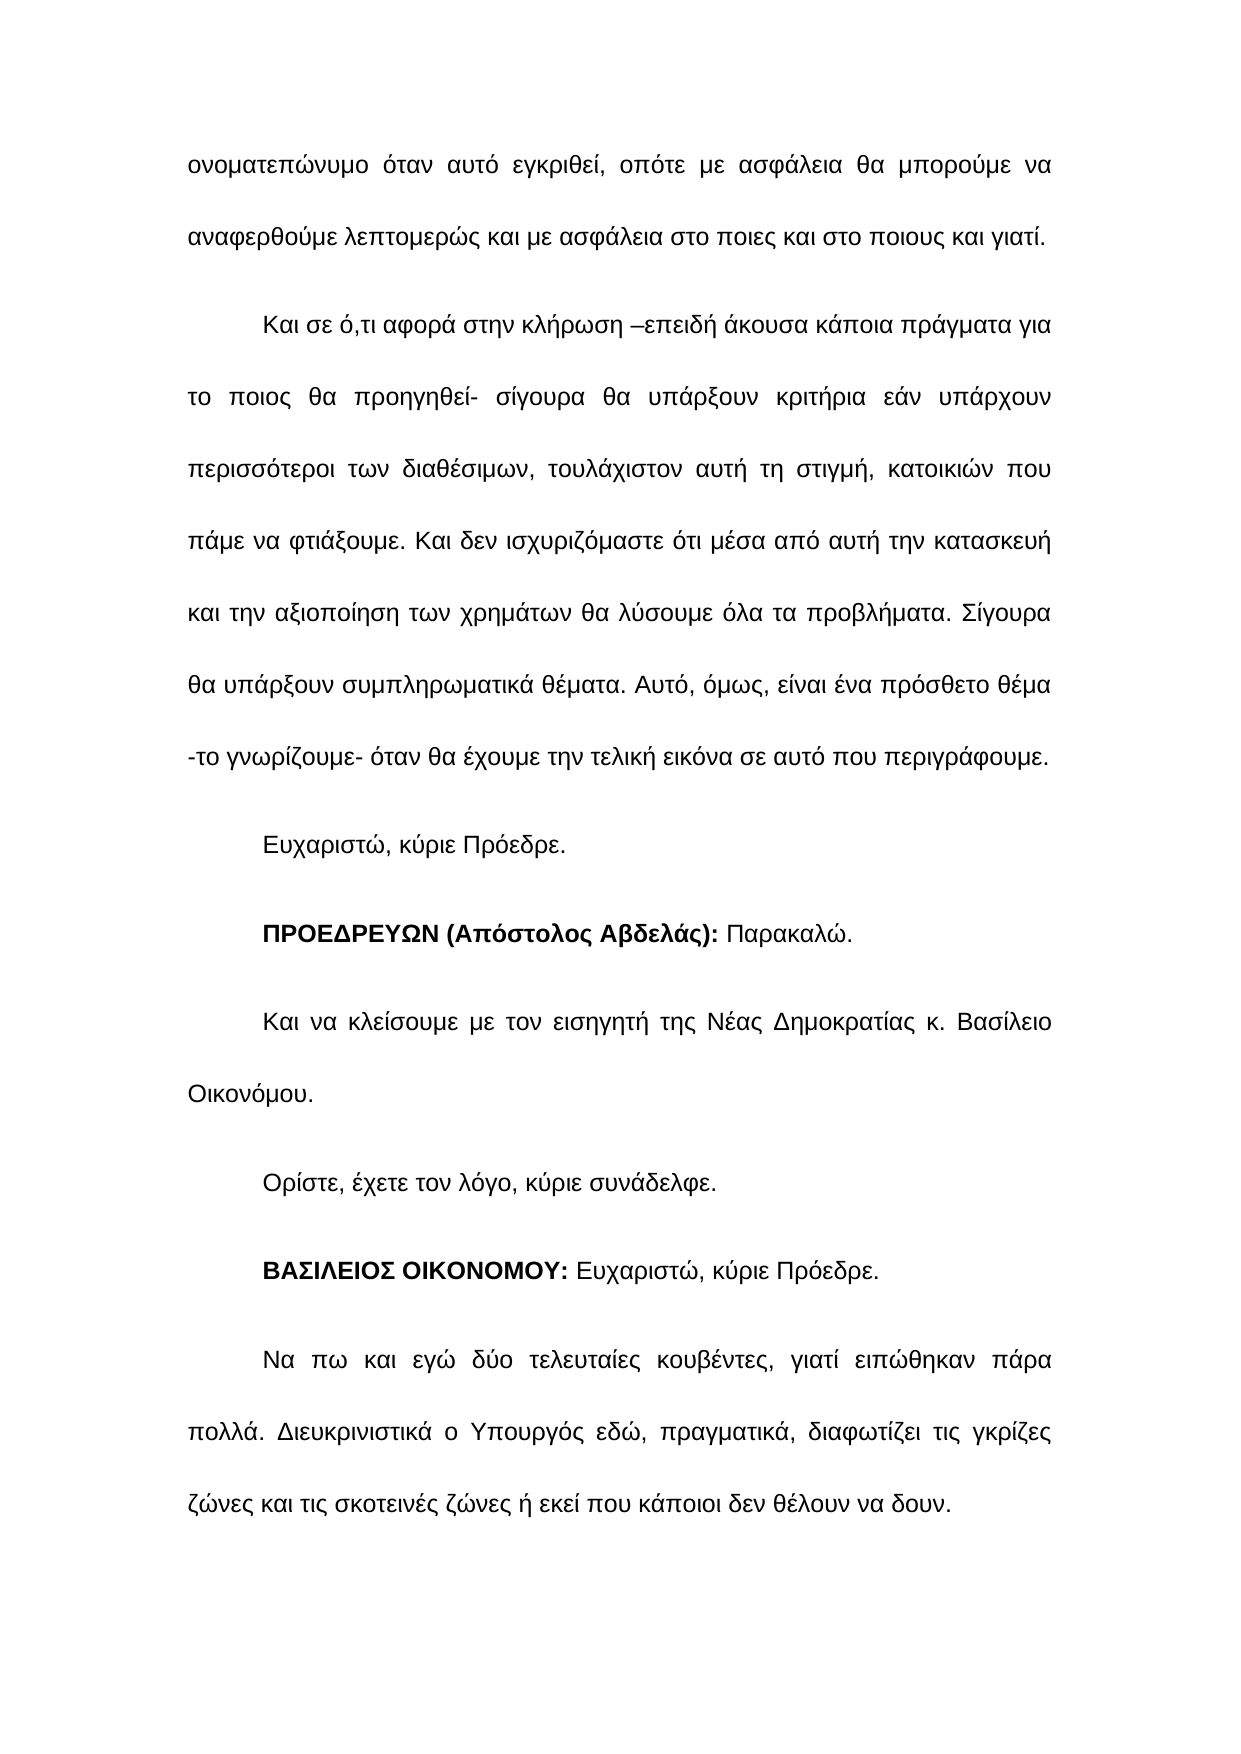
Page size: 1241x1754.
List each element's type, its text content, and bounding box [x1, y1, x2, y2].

text Ευχαριστώ, κύριε Πρόεδρε. [187, 830, 1053, 859]
text Να πω και εγώ δύο τελευταίες κουβέντες, γιατί ειπώθηκαν πάρα πολλά. Διευκρινιστικά ο Υπουργός εδώ, πραγματικά, διαφωτίζει τις γκρίζες ζώνες και τις σκοτεινές ζώνες ή εκεί που κάποιοι δεν θέλουν να δουν. [187, 1345, 1053, 1517]
text Ορίστε, έχετε τον λόγο, κύριε συνάδελφε. [187, 1168, 1053, 1196]
text Και σε ό,τι αφορά στην κλήρωση –επειδή άκουσα κάποια πράγματα για το ποιος θα προηγηθεί- σίγουρα θα υπάρξουν κριτήρια εάν υπάρχουν περισσότεροι των διαθέσιμων, τουλάχιστον αυτή τη στιγμή, κατοικιών που πάμε να φτιάξουμε. Και δεν ισχυριζόμαστε ότι μέσα από αυτή την κατασκευή και την αξιοποίηση των χρημάτων θα λύσουμε όλα τα προβλήματα. Σίγουρα θα υπάρξουν συμπληρωματικά θέματα. Αυτό, όμως, είναι ένα πρόσθετο θέμα -το γνωρίζουμε- όταν θα έχουμε την τελική εικόνα σε αυτό που περιγράφουμε. [187, 310, 1053, 770]
text ΒΑΣΙΛΕΙΟΣ ΟΙΚΟΝΟΜΟΥ: Ευχαριστώ, κύριε Πρόεδρε. [187, 1256, 1053, 1285]
text Και να κλείσουμε με τον εισηγητή της Νέας Δημοκρατίας κ. Βασίλειο Οικονόμου. [187, 1007, 1053, 1108]
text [187, 150, 1053, 251]
text ΠΡΟΕΔΡΕΥΩΝ (Απόστολος Αβδελάς): Παρακαλώ. [187, 919, 1053, 947]
